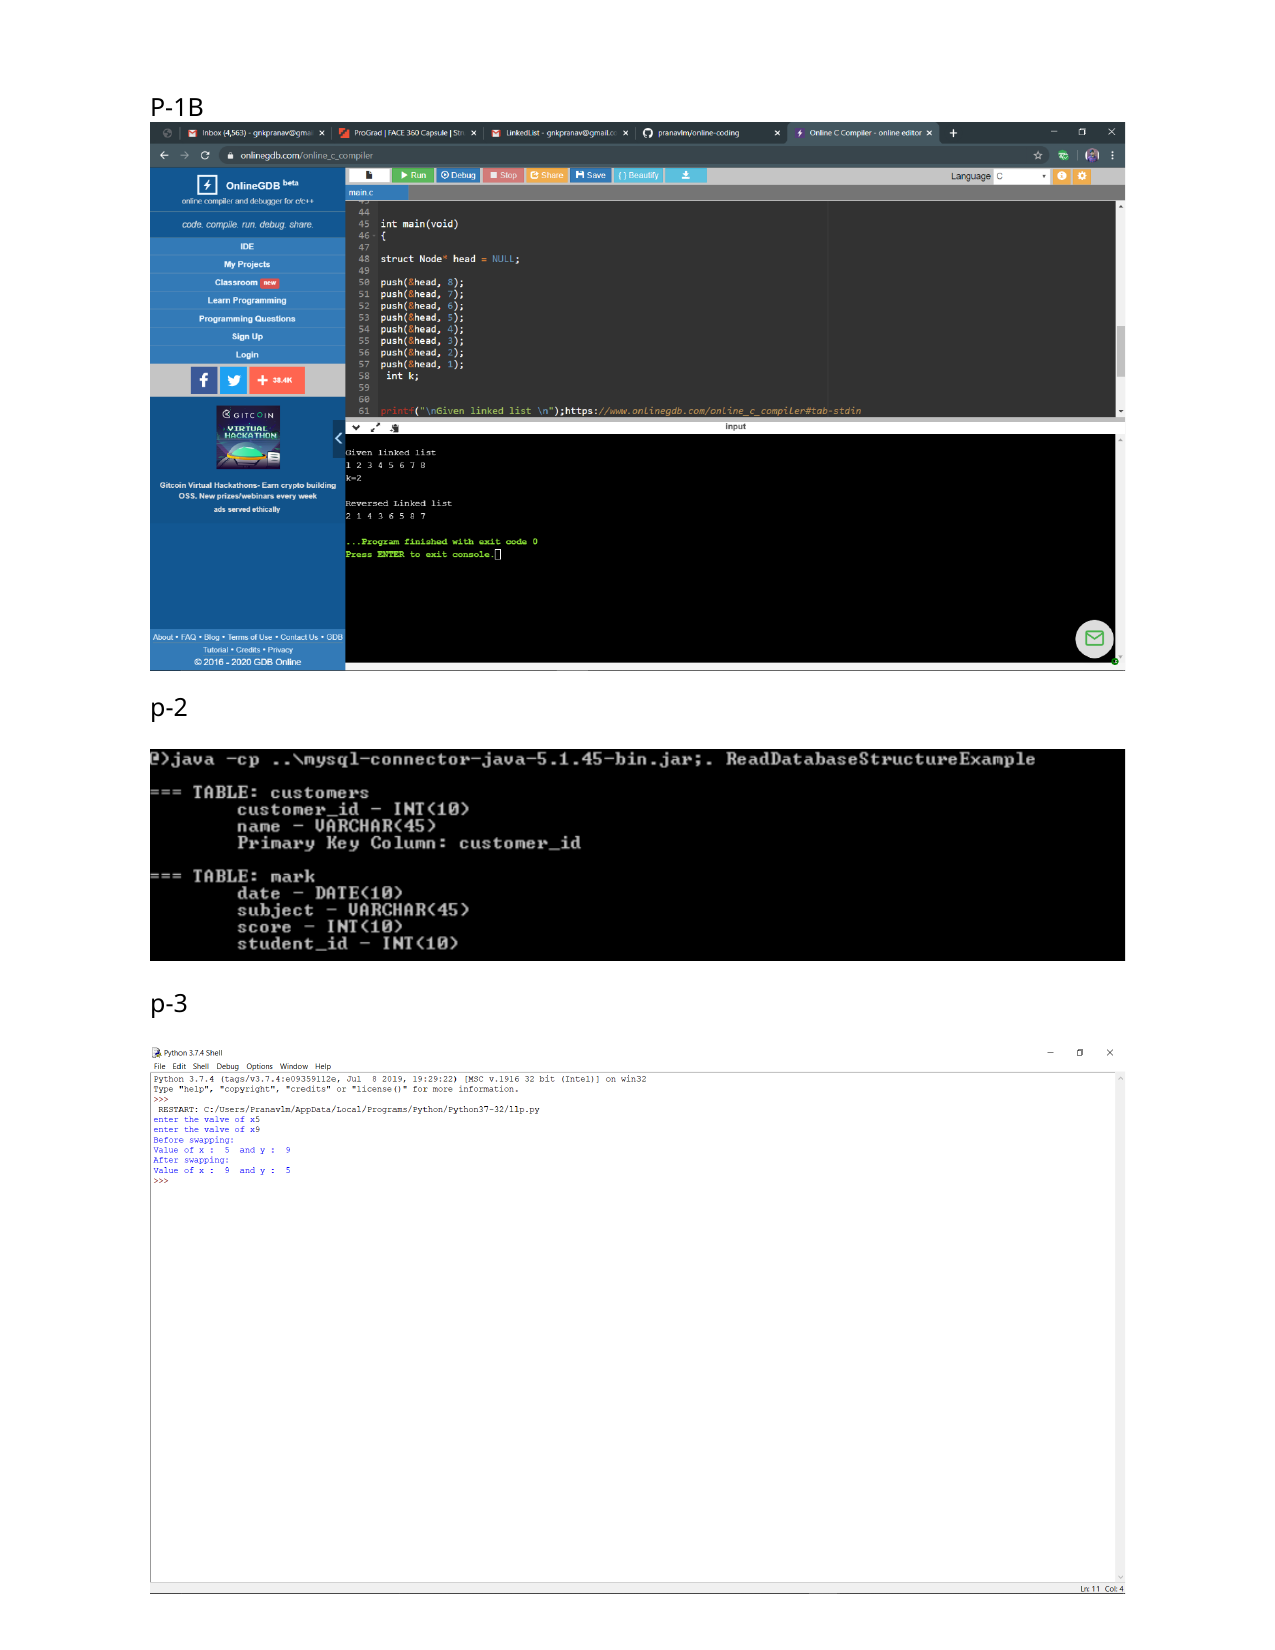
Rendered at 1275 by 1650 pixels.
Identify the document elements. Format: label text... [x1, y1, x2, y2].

text P-1B [150, 89, 1125, 124]
picture [150, 749, 1125, 961]
text p-2 [150, 689, 1125, 724]
picture [150, 1045, 1125, 1594]
text p-3 [150, 985, 1125, 1019]
picture [150, 124, 1125, 671]
